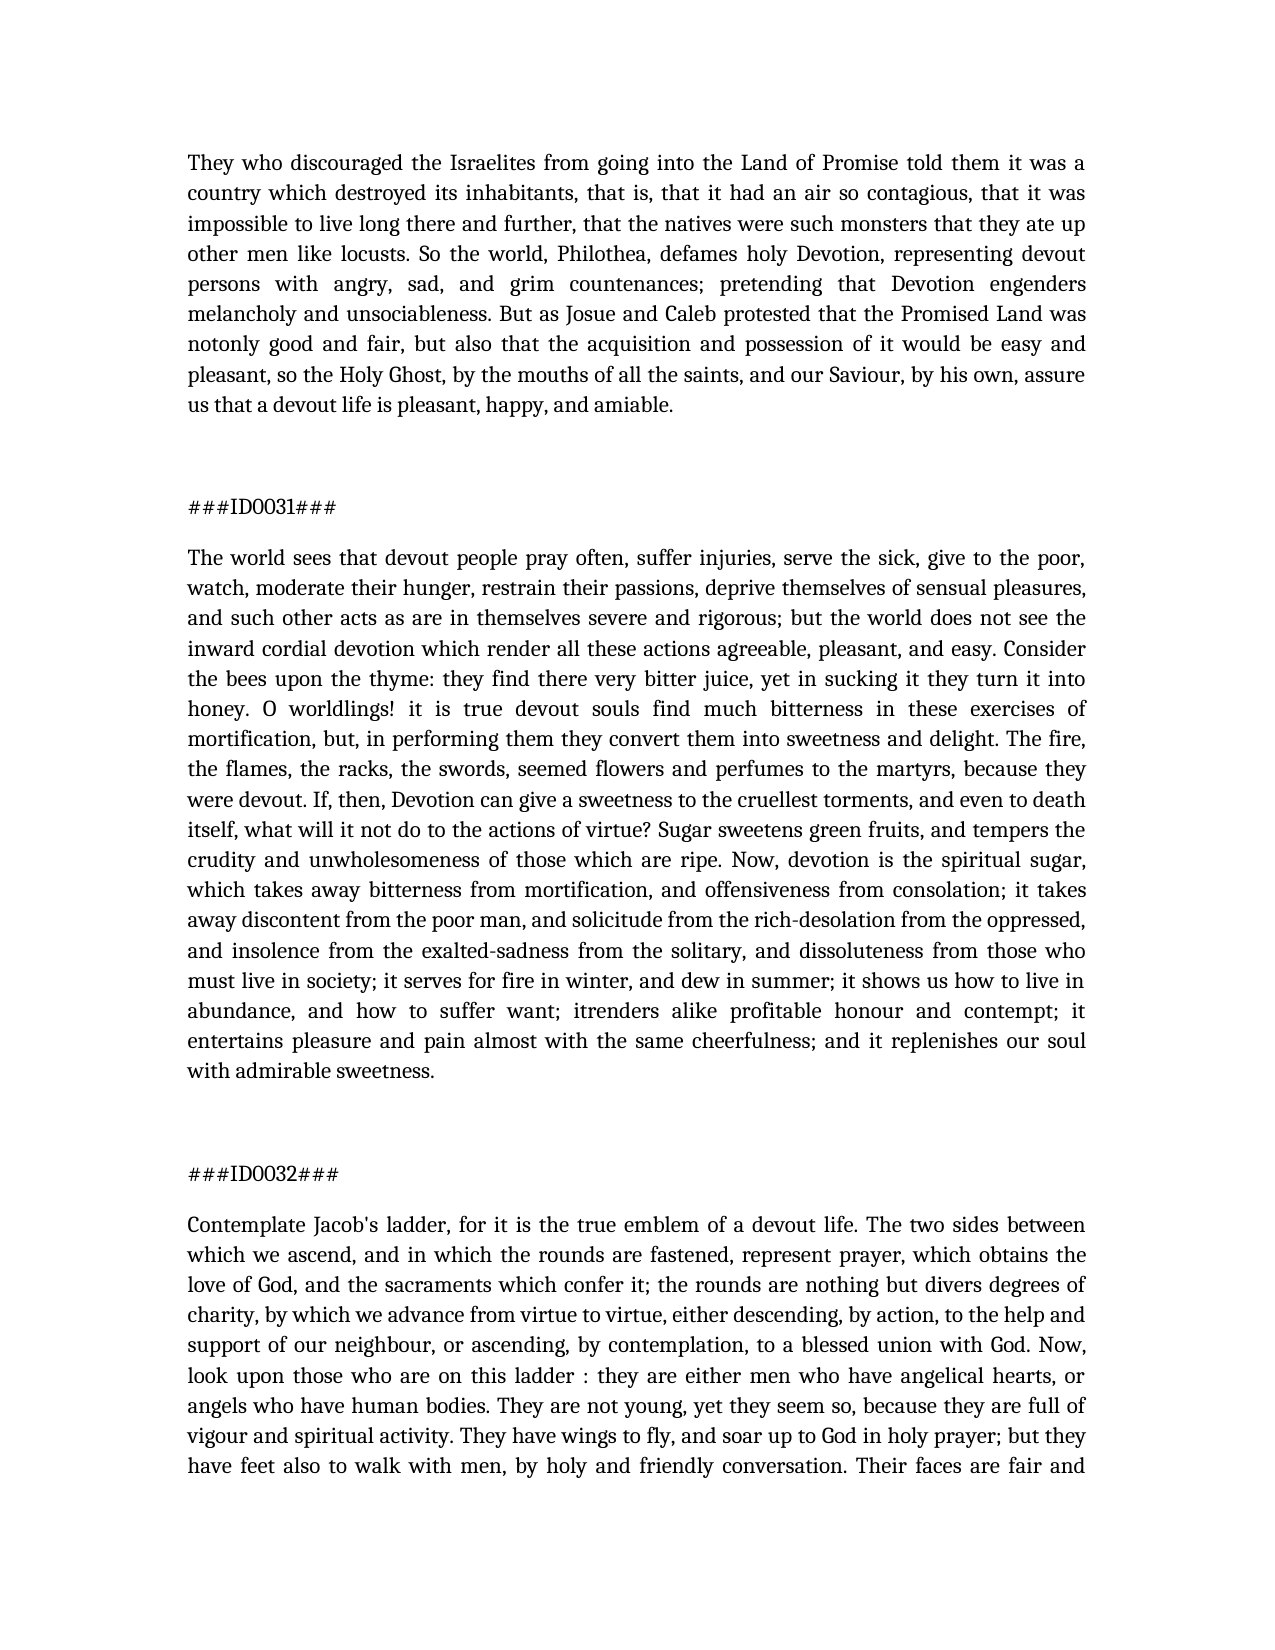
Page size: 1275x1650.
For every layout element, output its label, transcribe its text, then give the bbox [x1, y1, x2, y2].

text ###ID0032### [187, 1160, 1087, 1187]
text The world sees that devout people pray often, suffer injuries, serve the sick, give to the poor, watch, moderate their hunger, restrain their passions, deprive themselves of sensual pleasures, and such other acts as are in themselves severe and rigorous; but the world does not see the inward cordial devotion which render all these actions agreeable, pleasant, and easy. Consider the bees upon the thyme: they find there very bitter juice, yet in sucking it they turn it into honey. O worldlings! it is true devout souls find much bitterness in these exercises of mortification, but, in performing them they convert them into sweetness and delight. The fire, the flames, the racks, the swords, seemed flowers and perfumes to the martyrs, because they were devout. If, then, Devotion can give a sweetness to the cruellest torments, and even to death itself, what will it not do to the actions of virtue? Sugar sweetens green fruits, and tempers the crudity and unwholesomeness of those which are ripe. Now, devotion is the spiritual sugar, which takes away bitterness from mortification, and offensiveness from consolation; it takes away discontent from the poor man, and solicitude from the rich-desolation from the oppressed, and insolence from the exalted-sadness from the solitary, and dissoluteness from those who must live in society; it serves for fire in winter, and dew in summer; it shows us how to live in abundance, and how to suffer want; itrenders alike profitable honour and contempt; it entertains pleasure and pain almost with the same cheerfulness; and it replenishes our soul with admirable sweetness. [187, 545, 1087, 1085]
text ###ID0031### [187, 494, 1087, 520]
